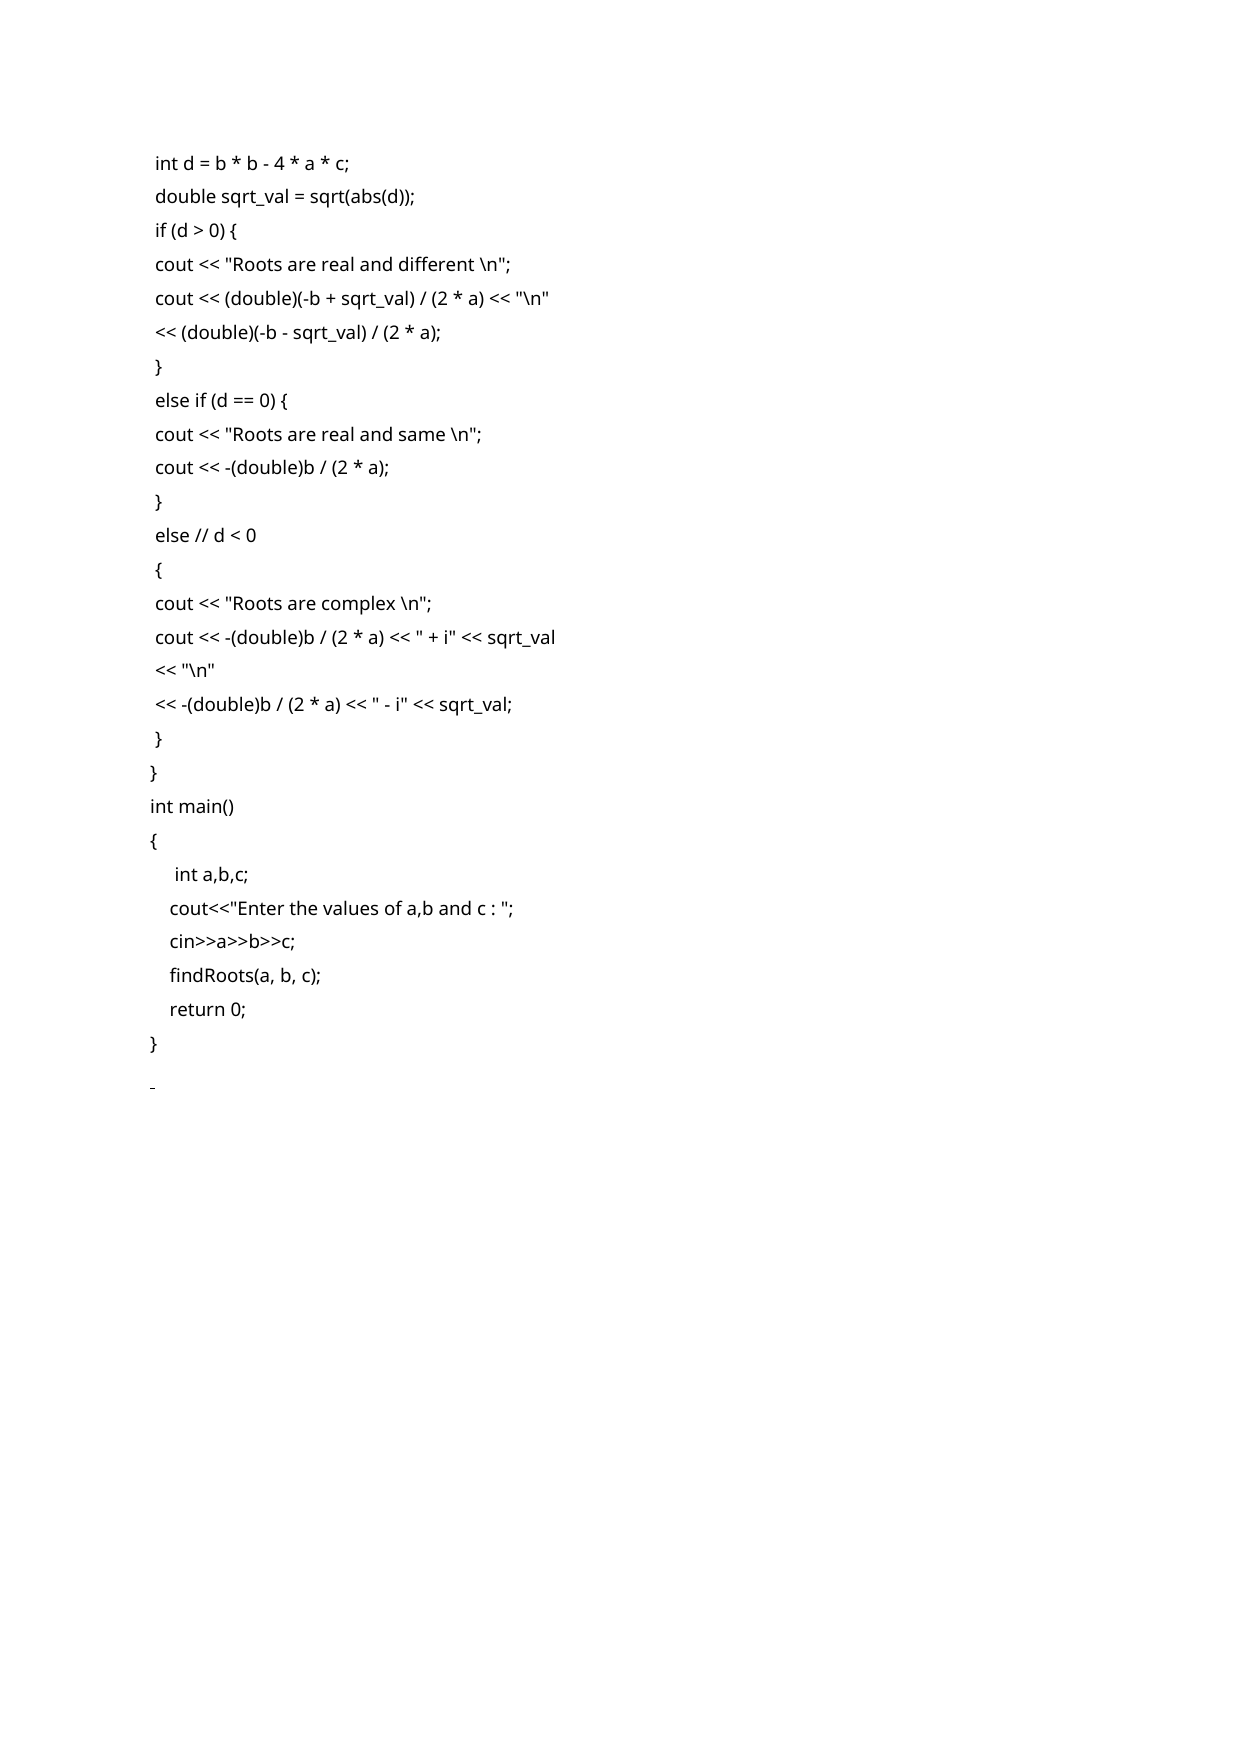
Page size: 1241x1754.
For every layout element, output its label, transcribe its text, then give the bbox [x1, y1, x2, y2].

text cout << (double)(-b + sqrt_val) / (2 * a) << "\n" [150, 285, 1090, 311]
text return 0; [150, 996, 1090, 1022]
text cout<<"Enter the values of a,b and c : "; [150, 895, 1090, 920]
text findRoots(a, b, c); [150, 962, 1090, 988]
text else if (d == 0) { [150, 387, 1090, 412]
text int d = b * b - 4 * a * c; [150, 150, 1090, 176]
text int a,b,c; [150, 861, 1090, 886]
text int main() [150, 793, 1090, 819]
text } [150, 759, 1090, 785]
text { [150, 827, 1090, 853]
text cout << "Roots are real and different \n"; [150, 252, 1090, 277]
text else // d < 0 [150, 522, 1090, 548]
text } [150, 488, 1090, 514]
text cout << "Roots are complex \n"; [150, 590, 1090, 616]
text << "\n" [150, 658, 1090, 683]
text } [150, 1030, 1090, 1056]
text cin>>a>>b>>c; [150, 929, 1090, 954]
text << -(double)b / (2 * a) << " - i" << sqrt_val; [150, 692, 1090, 717]
text << (double)(-b - sqrt_val) / (2 * a); [150, 319, 1090, 345]
text cout << -(double)b / (2 * a); [150, 455, 1090, 480]
text } [150, 726, 1090, 751]
text double sqrt_val = sqrt(abs(d)); [150, 184, 1090, 209]
text { [150, 556, 1090, 582]
text if (d > 0) { [150, 218, 1090, 243]
text cout << -(double)b / (2 * a) << " + i" << sqrt_val [150, 624, 1090, 649]
text cout << "Roots are real and same \n"; [150, 421, 1090, 446]
text } [150, 353, 1090, 379]
